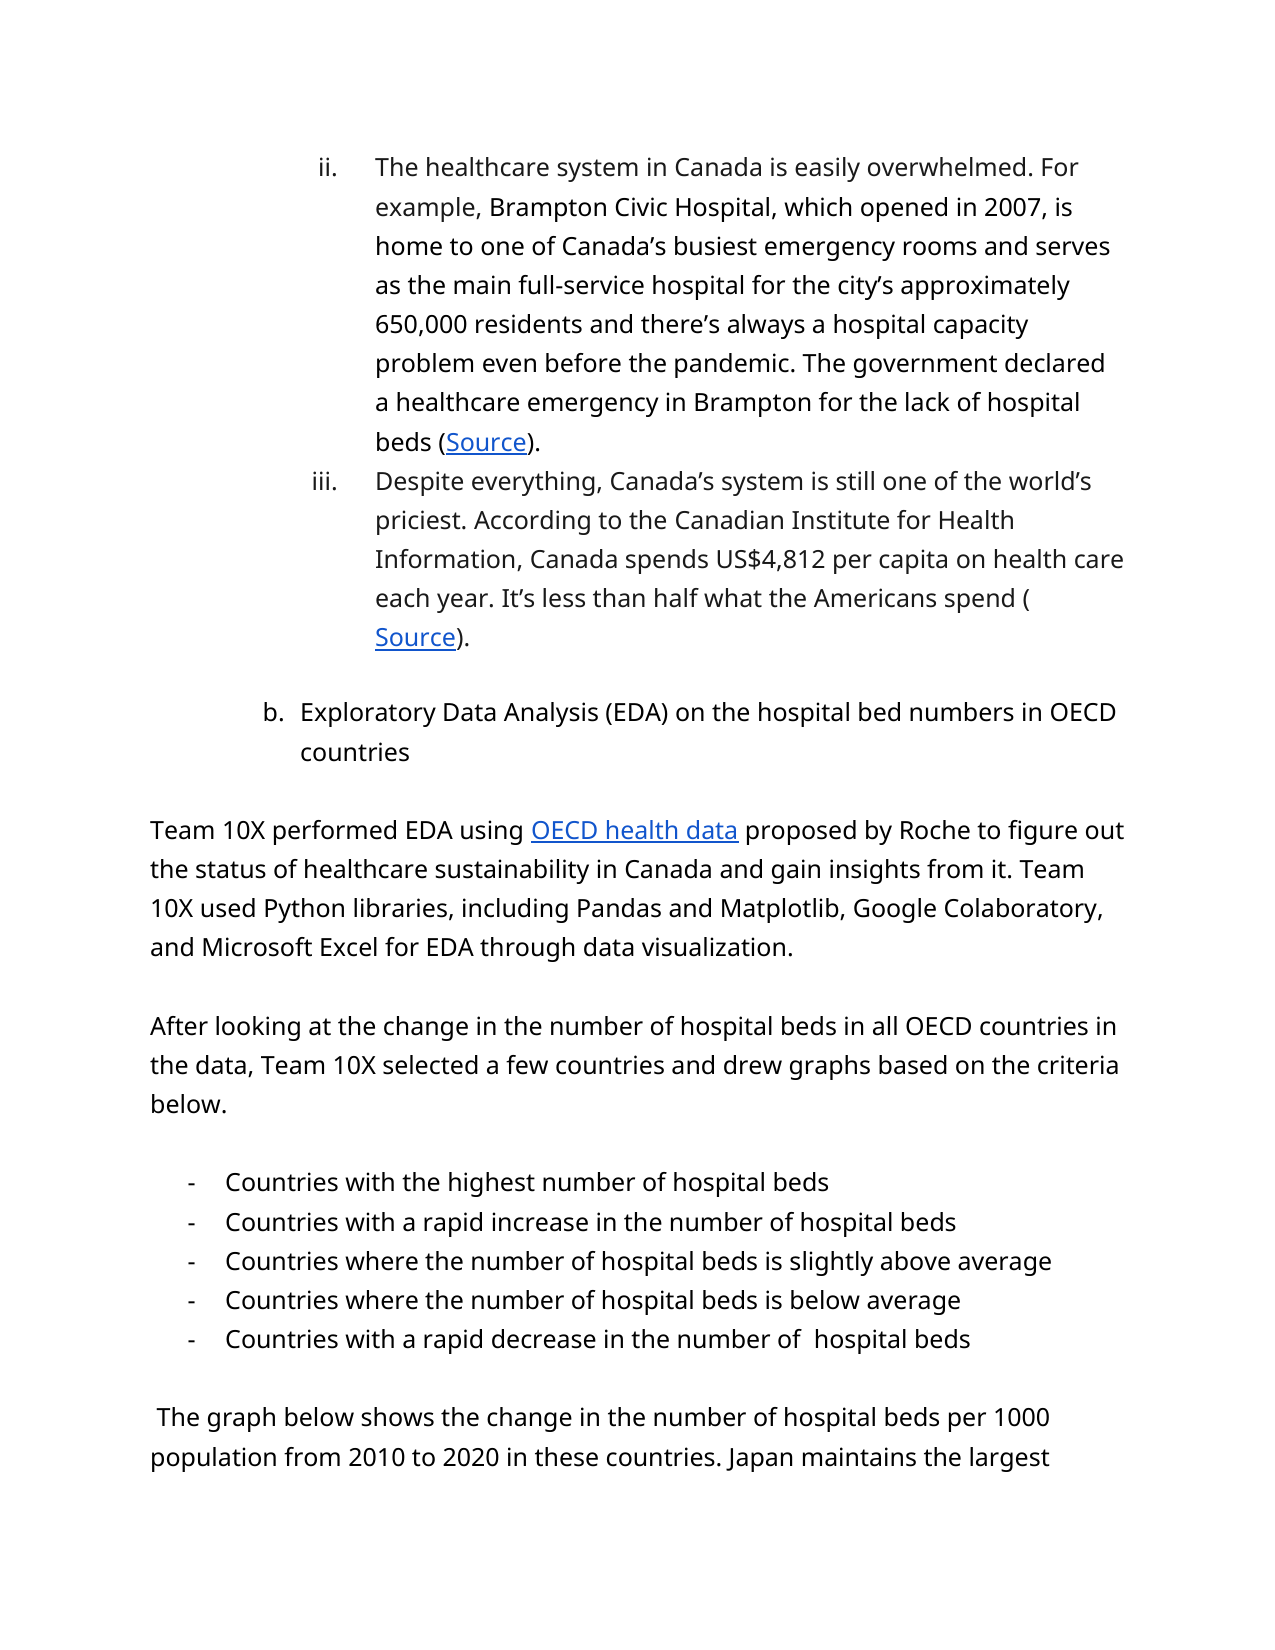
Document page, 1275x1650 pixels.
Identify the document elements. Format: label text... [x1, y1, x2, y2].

list Countries where the number of hospital beds is slightly above average [187, 1243, 1125, 1277]
list The healthcare system in Canada is easily overwhelmed. For example, Brampton Civic Hospital, which opened in 2007, is home to one of Canada’s busiest emergency rooms and serves as the main full-service hospital for the city’s approximately 650,000 residents and there’s always a hospital capacity problem even before the pandemic. The government declared a healthcare emergency in Brampton for the lack of hospital beds (Source). [337, 150, 1125, 458]
list Despite everything, Canada’s system is still one of the world’s priciest. According to the Canadian Institute for Health Information, Canada spends US$4,812 per capita on health care each year. It’s less than half what the Americans spend (​​Source). [337, 463, 1125, 654]
text Team 10X performed EDA using OECD health data proposed by Roche to figure out the status of healthcare sustainability in Canada and gain insights from it. Team 10X used Python libraries, including Pandas and Matplotlib, Google Colaboratory, and Microsoft Excel for EDA through data visualization. [150, 813, 1125, 964]
list Countries where the number of hospital beds is below average [187, 1283, 1125, 1317]
list Countries with a rapid decrease in the number of hospital beds [187, 1322, 1125, 1356]
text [150, 1400, 1125, 1473]
list Countries with a rapid increase in the number of hospital beds [187, 1204, 1125, 1238]
text After looking at the change in the number of hospital beds in all OECD countries in the data, Team 10X selected a few countries and drew graphs based on the criteria below. [150, 1008, 1125, 1121]
list Countries with the highest number of hospital beds [187, 1165, 1125, 1199]
list Exploratory Data Analysis (EDA) on the hospital bed numbers in OECD countries [262, 695, 1125, 768]
